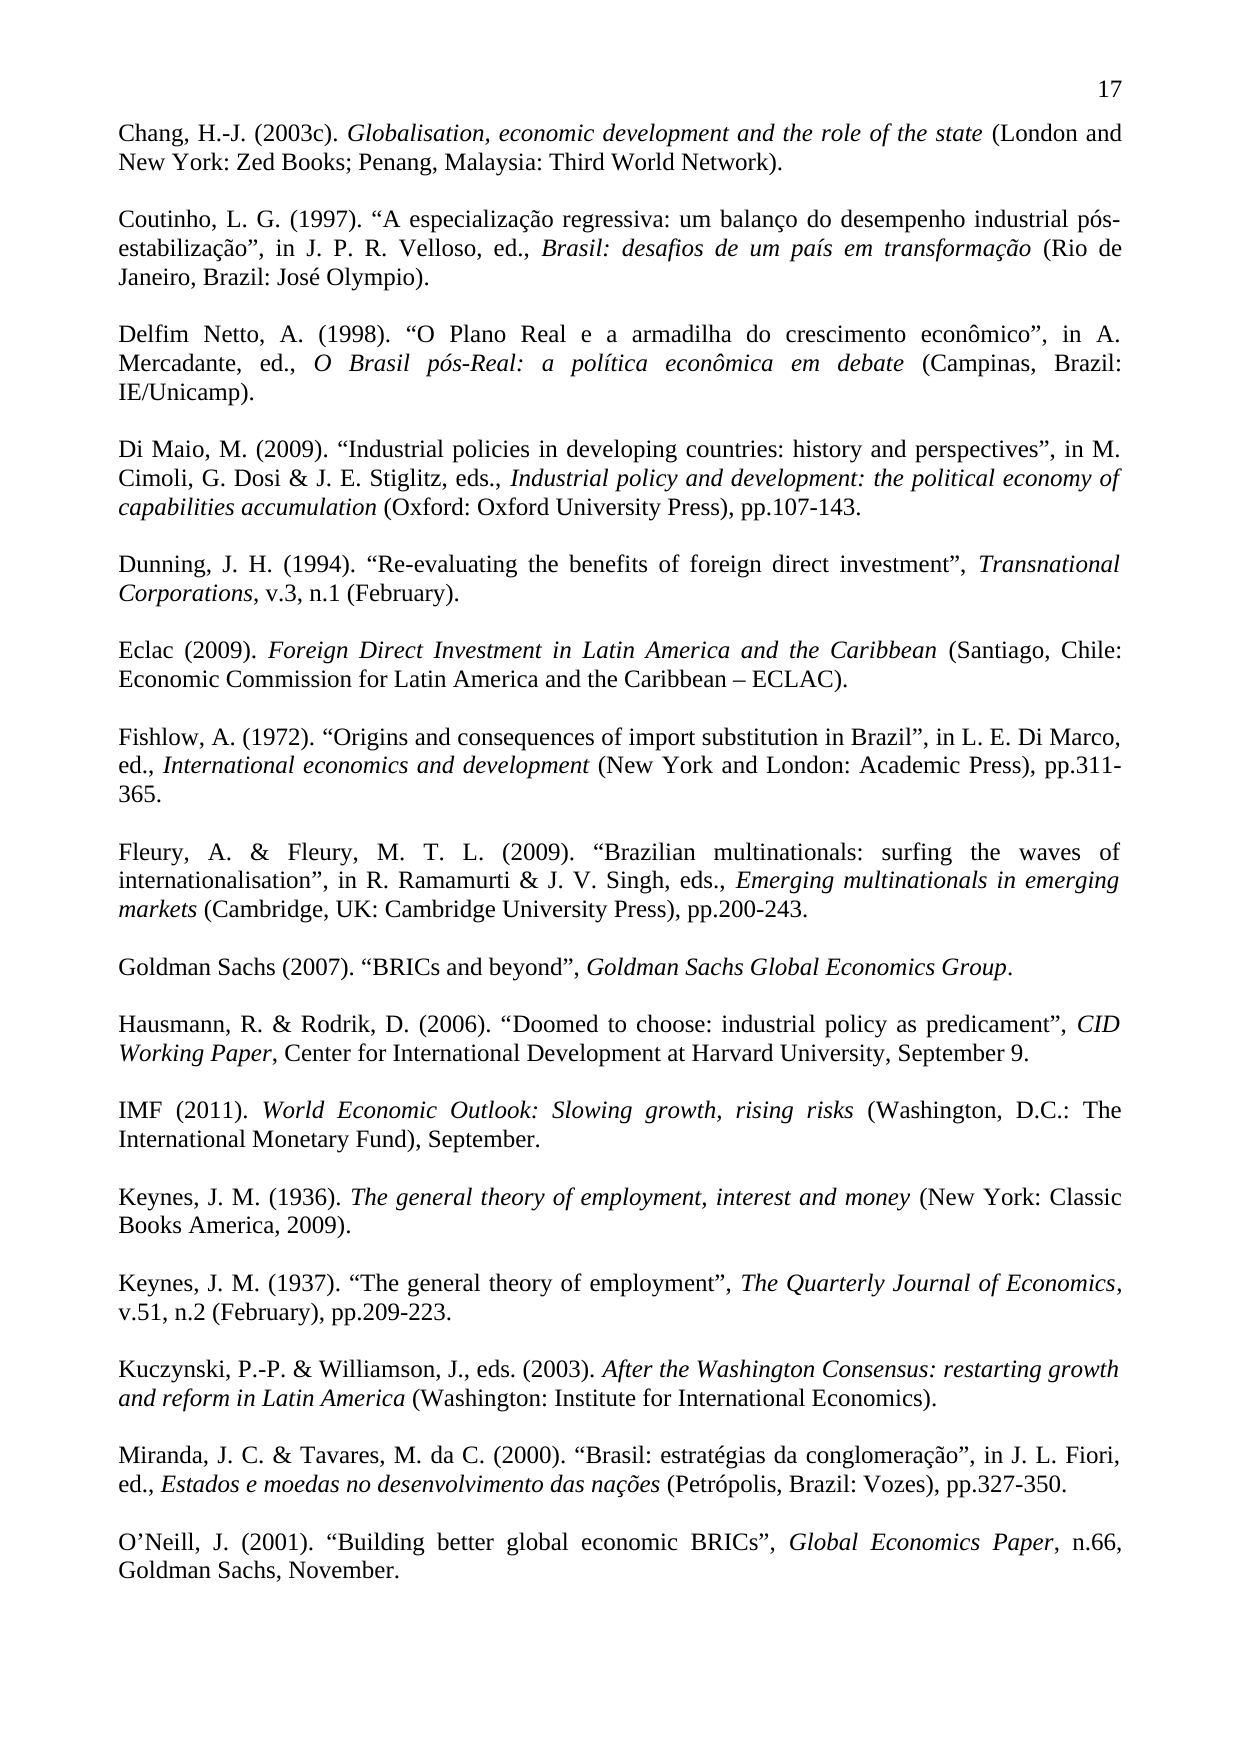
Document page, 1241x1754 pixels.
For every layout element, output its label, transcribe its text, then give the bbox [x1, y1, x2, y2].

text Dunning, J. H. (1994). “Re-evaluating the benefits of foreign direct investment”, Transnational Corporations, v.3, n.1 (February). [118, 549, 1122, 607]
text Eclac (2009). Foreign Direct Investment in Latin America and the Caribbean (, : Economic Commission for Latin America and the – ECLAC). [118, 636, 1122, 693]
text Hausmann, R. & Rodrik, D. (2006). “Doomed to choose: industrial policy as predicament”, CID Working Paper, Center for International Development at , September 9. [118, 1009, 1122, 1067]
text Di Maio, M. (2009). “Industrial policies in developing countries: history and perspectives”, in M. Cimoli, G. Dosi & J. E. Stiglitz, eds., Industrial policy and development: the political economy of capabilities accumulation (: Oxford University Press), pp.107-143. [118, 434, 1122, 521]
text Coutinho, L. G. (1997). “A especialização regressiva: um balanço do desempenho industrial pós-estabilização”, in J. P. R. Velloso, ed., Brasil: desafios de um país em transformação (Rio de Janeiro, Brazil: José Olympio). [118, 204, 1122, 291]
text Keynes, J. M. (1936). The general theory of employment, interest and money (: Classic Books America, 2009). [118, 1182, 1122, 1239]
text IMF (2011). World Economic Outlook: Slowing growth, rising risks (: The International Monetary Fund), September. [118, 1096, 1122, 1153]
text Delfim Netto, A. (1998). “O Plano Real e a armadilha do crescimento econômico”, in A. Mercadante, ed., O Brasil pós-Real: a política econômica em debate (Campinas, Brazil: IE/Unicamp). [118, 319, 1122, 406]
text Kuczynski, P.-P. & Williamson, J., eds. (2003). After the Consensus: restarting growth and reform in Latin America (: Institute for International Economics). [118, 1354, 1122, 1412]
text Goldman Sachs (2007). “BRICs and beyond”, Goldman Sachs Global Economics Group. [118, 952, 1122, 981]
text O’Neill, J. (2001). “Building better global economic BRICs”, Global Economics Paper, n.66, Goldman Sachs, November. [118, 1527, 1122, 1584]
text Fleury, A. & Fleury, M. T. L. (2009). “Brazilian multinationals: surfing the waves of internationalisation”, in R. Ramamurti & J. V. Singh, eds., Emerging multinationals in emerging markets (: Cambridge University Press), pp.200-243. [118, 837, 1122, 923]
text Miranda, J. C. & Tavares, M. da C. (2000). “Brasil: estratégias da conglomeração”, in J. L. Fiori, ed., Estados e moedas no desenvolvimento das nações (Petrópolis, Brazil: Vozes), pp.327-350. [118, 1441, 1122, 1498]
text Fishlow, A. (1972). “Origins and consequences of import substitution in ”, in L. E. Di Marco, ed., International economics and development ( and : Academic Press), pp.311-365. [118, 722, 1122, 808]
text Chang, H.-J. (2003c). Globalisation, economic development and the role of the state ( and : Zed Books; : Third World Network). [118, 118, 1122, 176]
text Keynes, J. M. (1937). “The general theory of employment”, The Quarterly Journal of Economics, v.51, n.2 (February), pp.209-223. [118, 1268, 1122, 1326]
